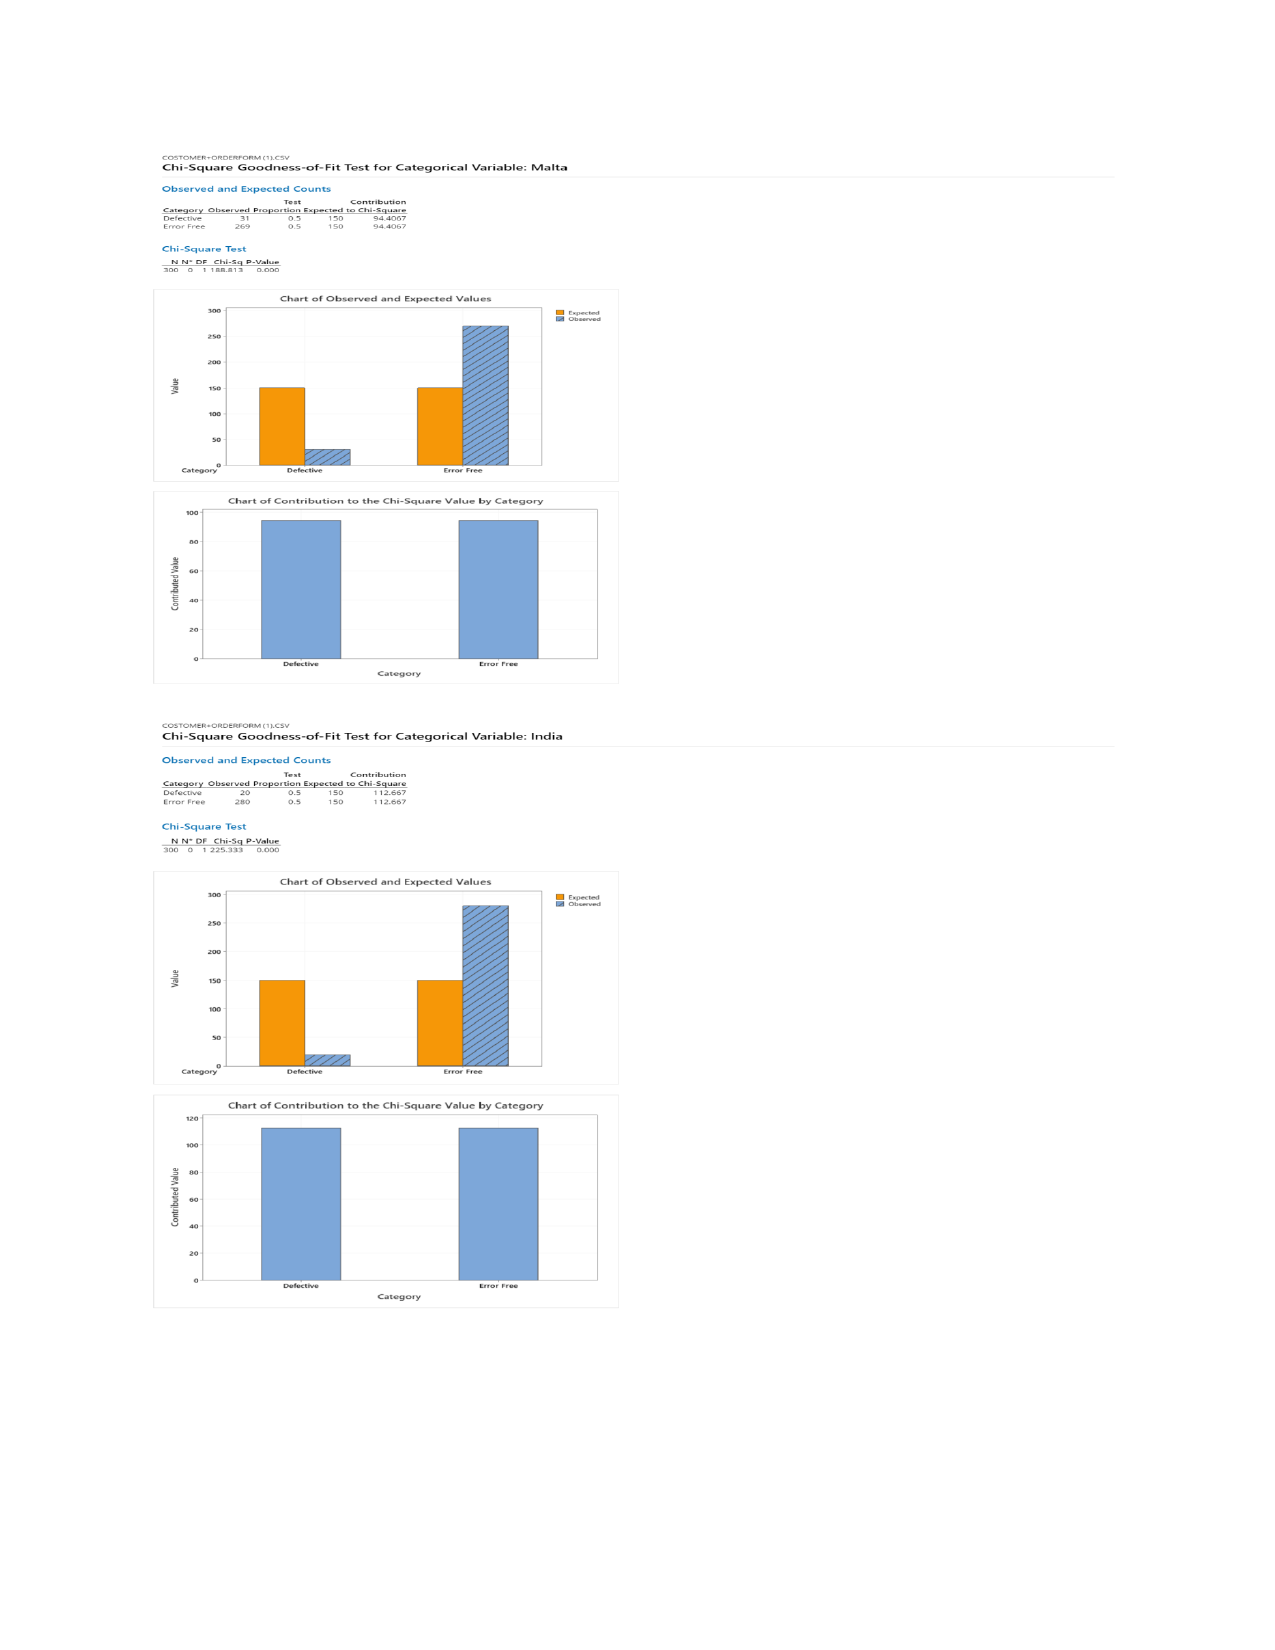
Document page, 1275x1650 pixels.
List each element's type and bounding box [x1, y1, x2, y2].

picture [150, 150, 1126, 692]
picture [150, 717, 1126, 1317]
